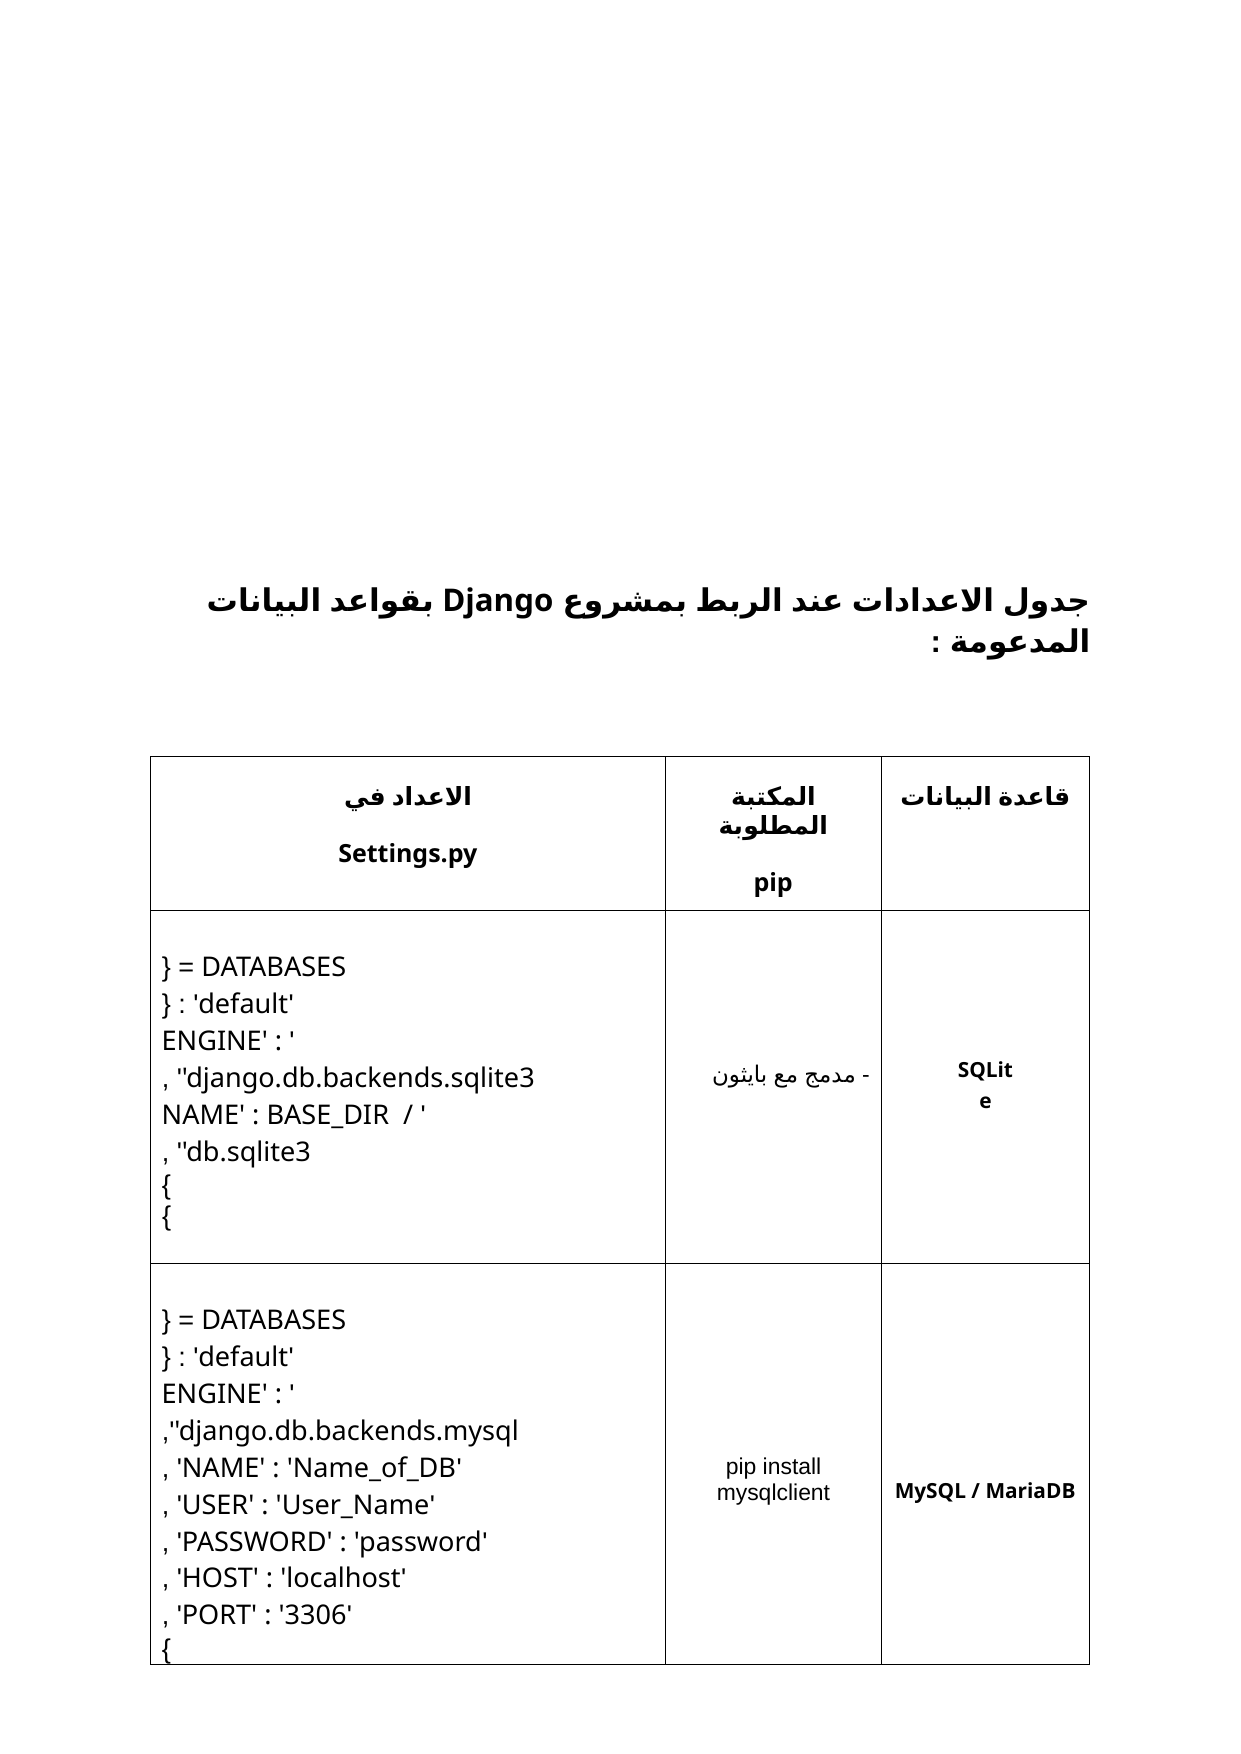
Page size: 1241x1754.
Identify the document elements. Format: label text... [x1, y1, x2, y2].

table_cell MySQL / MariaDB [882, 1264, 1089, 1664]
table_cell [151, 1264, 665, 1664]
table_cell DATABASES = { 'default' : { 'ENGINE' : 'django.db.backends.sqlite3' , 'NAME' : BASE_DIR / 'db.sqlite3' , } } [151, 911, 665, 1263]
table_cell [882, 911, 1089, 1263]
table_cell - مدمج مع بايثون [666, 911, 881, 1263]
table_header المكتبة المطلوبة pip [666, 757, 881, 910]
table_header قاعدة البيانات [882, 757, 1089, 910]
table_header الاعداد في Settings.py [151, 757, 665, 910]
text جدول الاعدادات عند الربط بمشروع Django بقواعد البيانات المدعومة : [150, 577, 1090, 659]
table_cell [666, 1264, 881, 1664]
